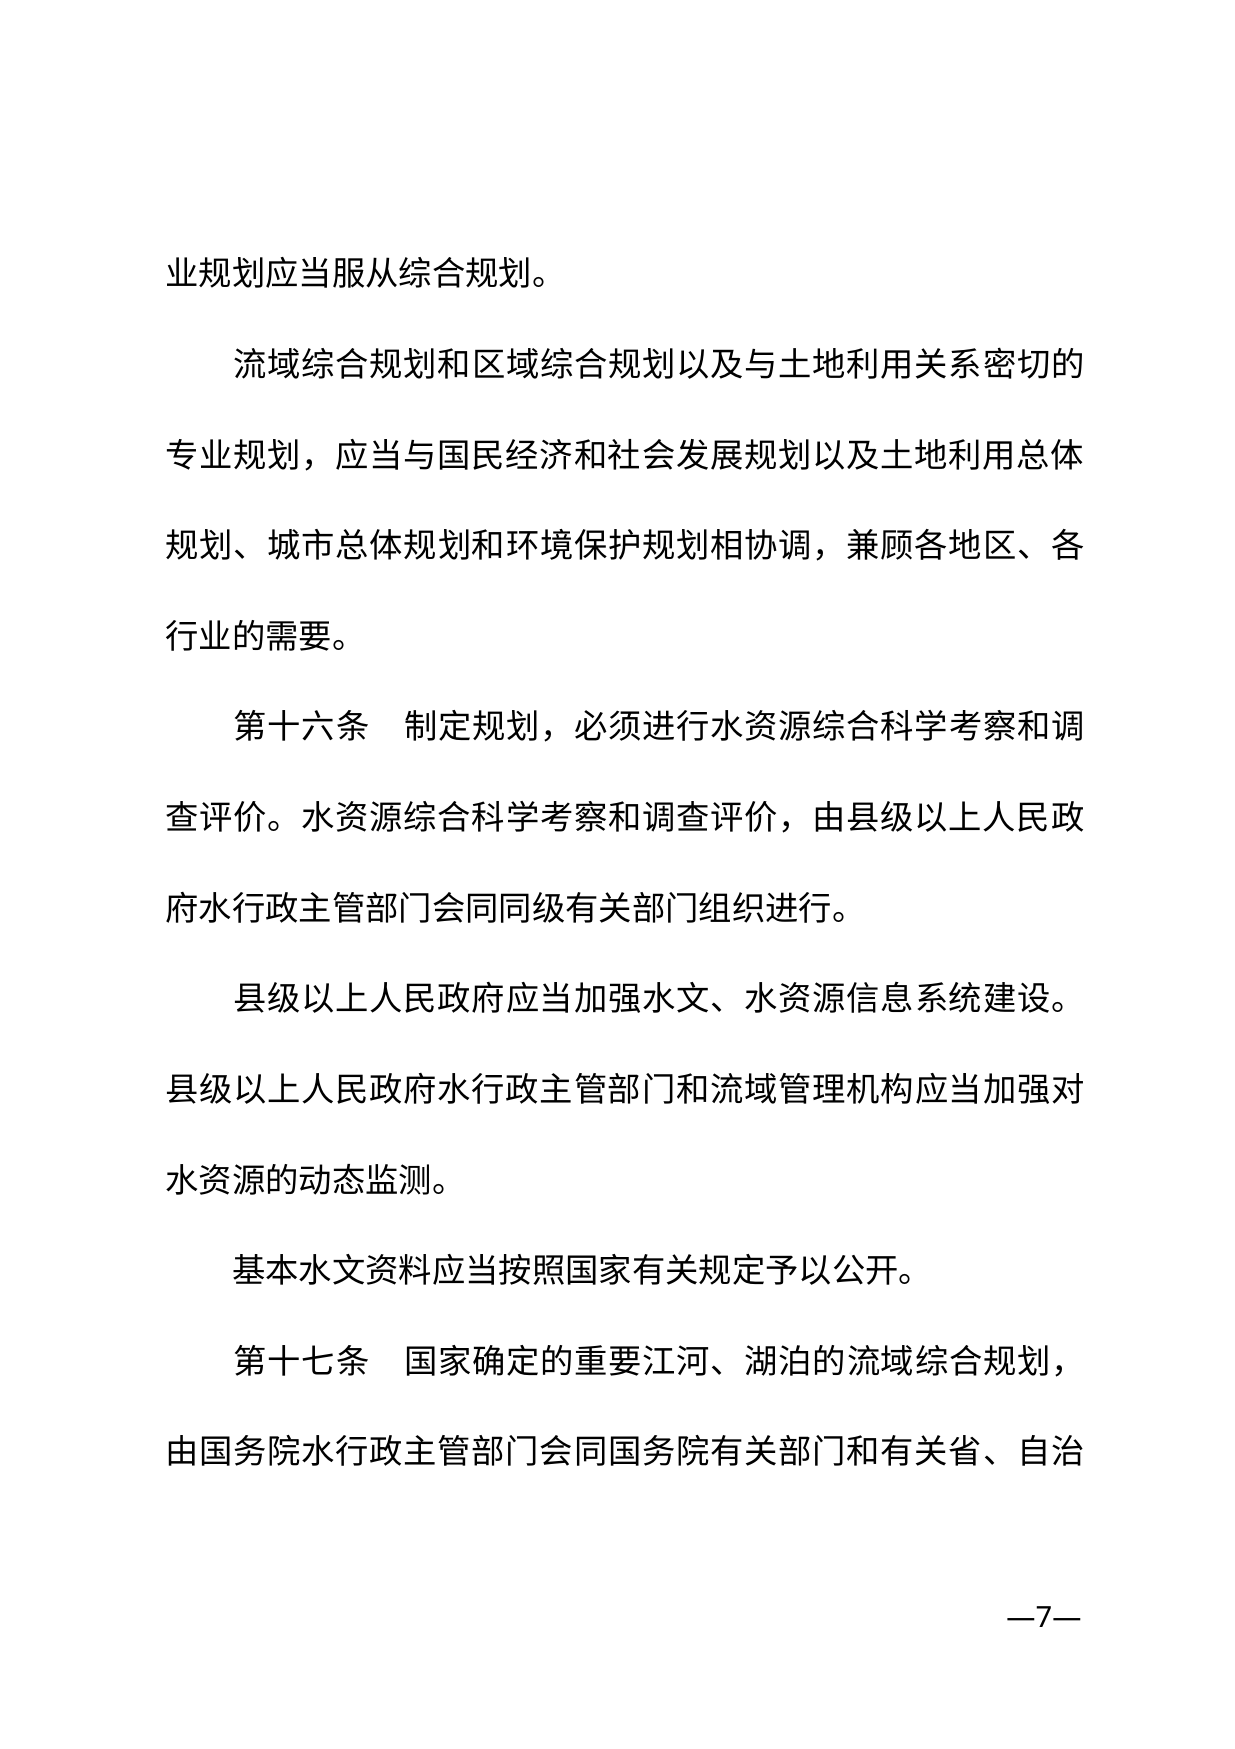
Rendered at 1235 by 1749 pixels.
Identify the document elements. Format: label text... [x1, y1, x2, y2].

text 县级以上人民政府应当加强水文、水资源信息系统建设。县级以上人民政府水行政主管部门和流域管理机构应当加强对水资源的动态监测。 [165, 951, 1087, 1223]
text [165, 226, 1087, 317]
text 基本水文资料应当按照国家有关规定予以公开。 [165, 1223, 1087, 1313]
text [165, 1313, 1087, 1495]
text 第十六条 制定规划，必须进行水资源综合科学考察和调查评价。水资源综合科学考察和调查评价，由县级以上人民政府水行政主管部门会同同级有关部门组织进行。 [165, 679, 1087, 951]
text 流域综合规划和区域综合规划以及与土地利用关系密切的专业规划，应当与国民经济和社会发展规划以及土地利用总体规划、城市总体规划和环境保护规划相协调，兼顾各地区、各行业的需要。 [165, 317, 1087, 679]
